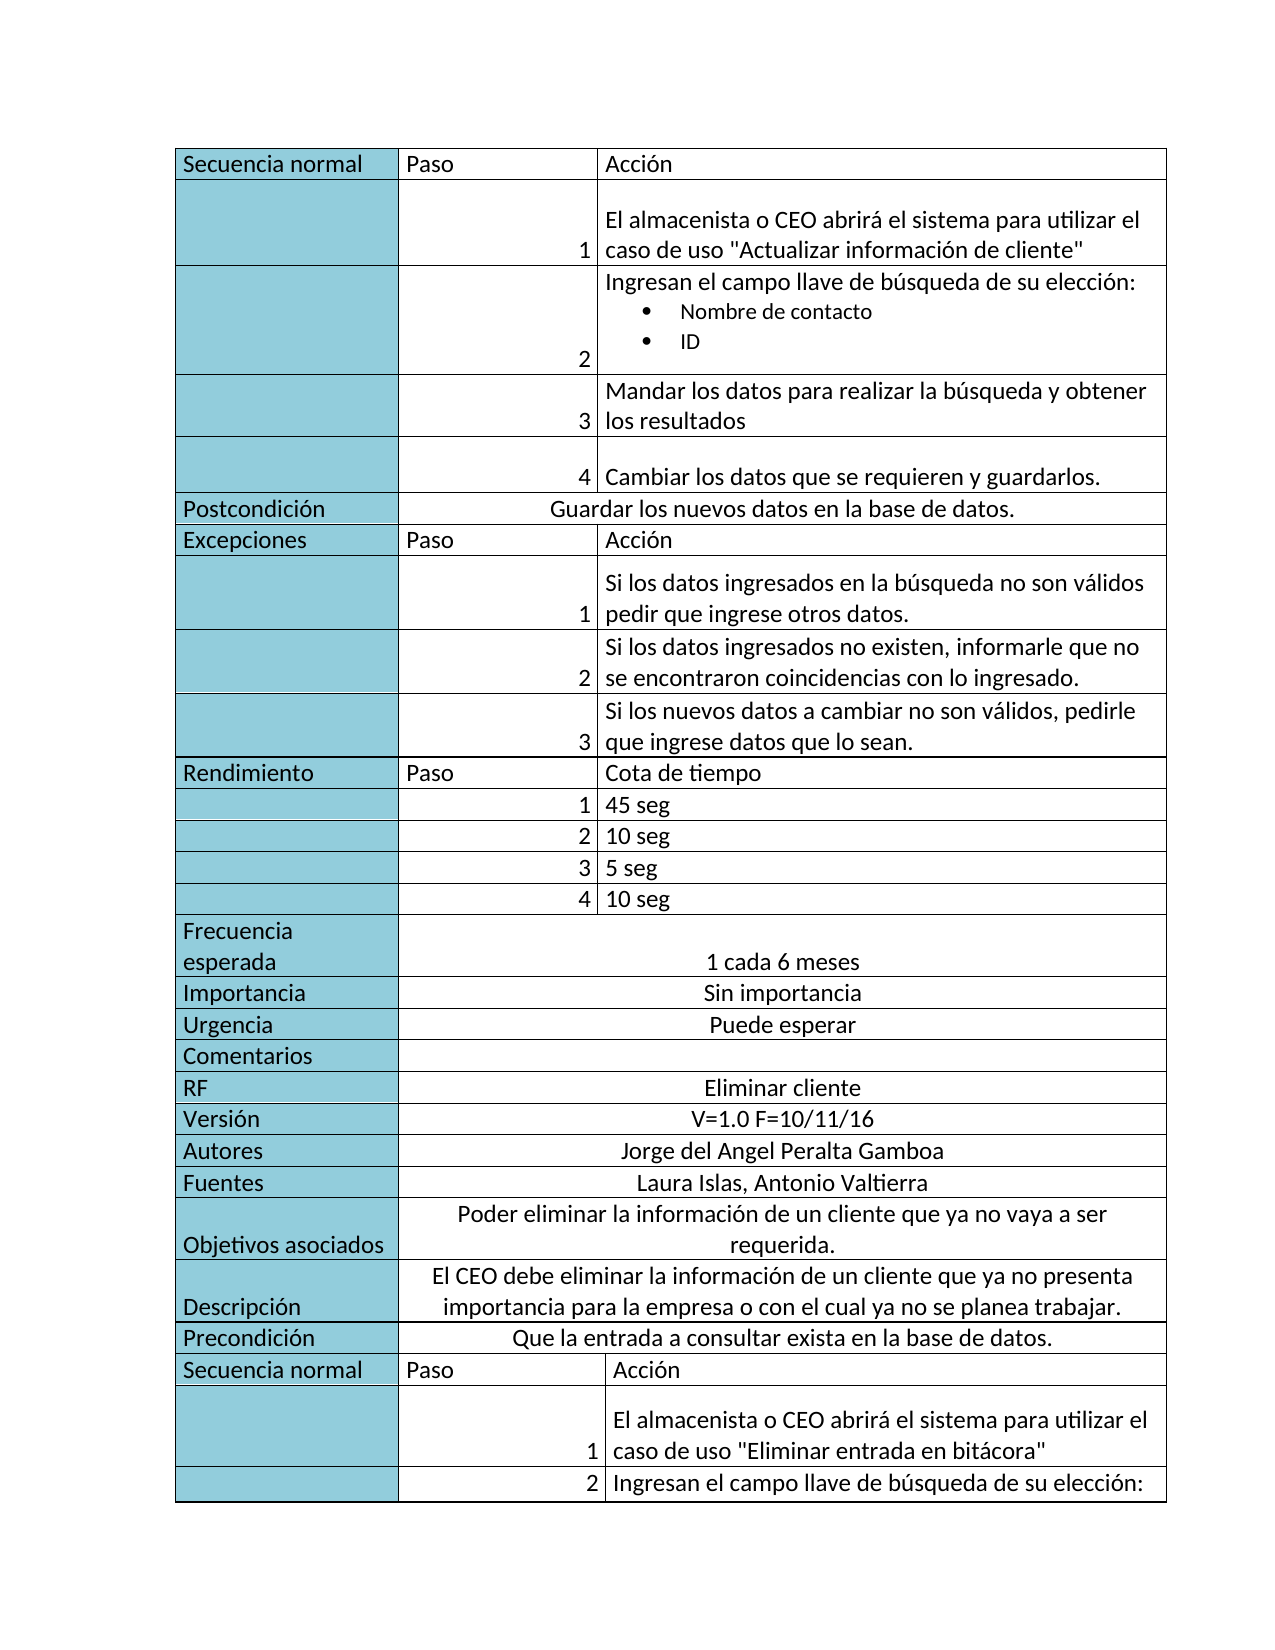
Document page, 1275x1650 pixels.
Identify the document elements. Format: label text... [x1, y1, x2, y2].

table_cell [176, 630, 398, 692]
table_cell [606, 1467, 1166, 1501]
table_cell [176, 375, 398, 436]
table_cell Si los datos ingresados no existen, informarle que no se encontraron coincidencias con lo ingresado. [598, 630, 1166, 692]
table_cell Paso [399, 758, 597, 788]
table_cell [176, 1386, 398, 1466]
table_cell [176, 852, 398, 883]
table_cell 5 seg [598, 852, 1166, 883]
table_cell Acción [598, 525, 1166, 555]
table_cell 4 [399, 884, 597, 914]
table_cell [176, 1467, 398, 1501]
table_cell Acción [606, 1354, 1166, 1384]
table_cell V=1.0 F=10/11/16 [399, 1104, 1166, 1134]
table_cell Cota de tiempo [598, 758, 1166, 788]
table_cell 1 cada 6 meses [399, 915, 1166, 976]
table_cell Sin importancia [399, 977, 1166, 1008]
table_cell Guardar los nuevos datos en la base de datos. [399, 493, 1166, 523]
table_cell Urgencia [176, 1009, 398, 1039]
table_cell RF [176, 1072, 398, 1102]
table_cell Paso [399, 1354, 605, 1384]
table_cell 2 [399, 630, 597, 692]
table_cell [176, 266, 398, 374]
table_cell 1 [399, 180, 597, 265]
table_cell Si los datos ingresados en la búsqueda no son válidos pedir que ingrese otros datos. [598, 556, 1166, 629]
table_cell El almacenista o CEO abrirá el sistema para utilizar el caso de uso "Actualizar información de cliente" [598, 180, 1166, 265]
table_cell 1 [399, 1386, 605, 1466]
table_cell 2 [399, 821, 597, 851]
table_cell 10 seg [598, 821, 1166, 851]
table_cell Secuencia normal [176, 149, 398, 179]
table_cell 1 [399, 556, 597, 629]
table_cell Importancia [176, 977, 398, 1008]
table_cell [176, 556, 398, 629]
table_cell 3 [399, 375, 597, 436]
table_cell Versión [176, 1104, 398, 1134]
table_cell Si los nuevos datos a cambiar no son válidos, pedirle que ingrese datos que lo sean. [598, 694, 1166, 756]
table_cell Comentarios [176, 1040, 398, 1071]
table_cell Rendimiento [176, 758, 398, 788]
table_cell [176, 180, 398, 265]
table_cell Paso [399, 149, 597, 179]
table_cell 4 [399, 437, 597, 492]
table_cell Fuentes [176, 1167, 398, 1197]
table_cell Puede esperar [399, 1009, 1166, 1039]
table_cell Frecuencia esperada [176, 915, 398, 976]
table_cell Paso [399, 525, 597, 555]
table_cell Mandar los datos para realizar la búsqueda y obtener los resultados [598, 375, 1166, 436]
table_cell 2 [399, 1467, 605, 1501]
table_cell [176, 437, 398, 492]
table_cell Precondición [176, 1323, 398, 1353]
table_cell 45 seg [598, 789, 1166, 819]
table_cell 2 [399, 266, 597, 374]
table_cell Objetivos asociados [176, 1198, 398, 1259]
table_cell 3 [399, 852, 597, 883]
table_cell Descripción [176, 1260, 398, 1321]
table_cell 3 [399, 694, 597, 756]
table_cell Postcondición [176, 493, 398, 523]
table_cell Cambiar los datos que se requieren y guardarlos. [598, 437, 1166, 492]
table_cell El CEO debe eliminar la información de un cliente que ya no presenta importancia para la empresa o con el cual ya no se planea trabajar. [399, 1260, 1166, 1321]
table_cell Excepciones [176, 525, 398, 555]
table_cell 1 [399, 789, 597, 819]
table_cell Poder eliminar la información de un cliente que ya no vaya a ser requerida. [399, 1198, 1166, 1259]
table_cell Jorge del Angel Peralta Gamboa [399, 1135, 1166, 1166]
table_cell 10 seg [598, 884, 1166, 914]
table_cell [176, 694, 398, 756]
table_cell Eliminar cliente [399, 1072, 1166, 1102]
table_cell [176, 821, 398, 851]
table_cell [399, 1040, 1166, 1071]
table_cell Autores [176, 1135, 398, 1166]
table_cell Que la entrada a consultar exista en la base de datos. [399, 1323, 1166, 1353]
table_cell Ingresan el campo llave de búsqueda de su elección: Nombre de contacto ID [598, 266, 1166, 374]
table_cell Secuencia normal [176, 1354, 398, 1384]
table_cell [176, 884, 398, 914]
table_cell Laura Islas, Antonio Valtierra [399, 1167, 1166, 1197]
table_cell Acción [598, 149, 1166, 179]
table_cell El almacenista o CEO abrirá el sistema para utilizar el caso de uso "Eliminar entrada en bitácora" [606, 1386, 1166, 1466]
table_cell [176, 789, 398, 819]
